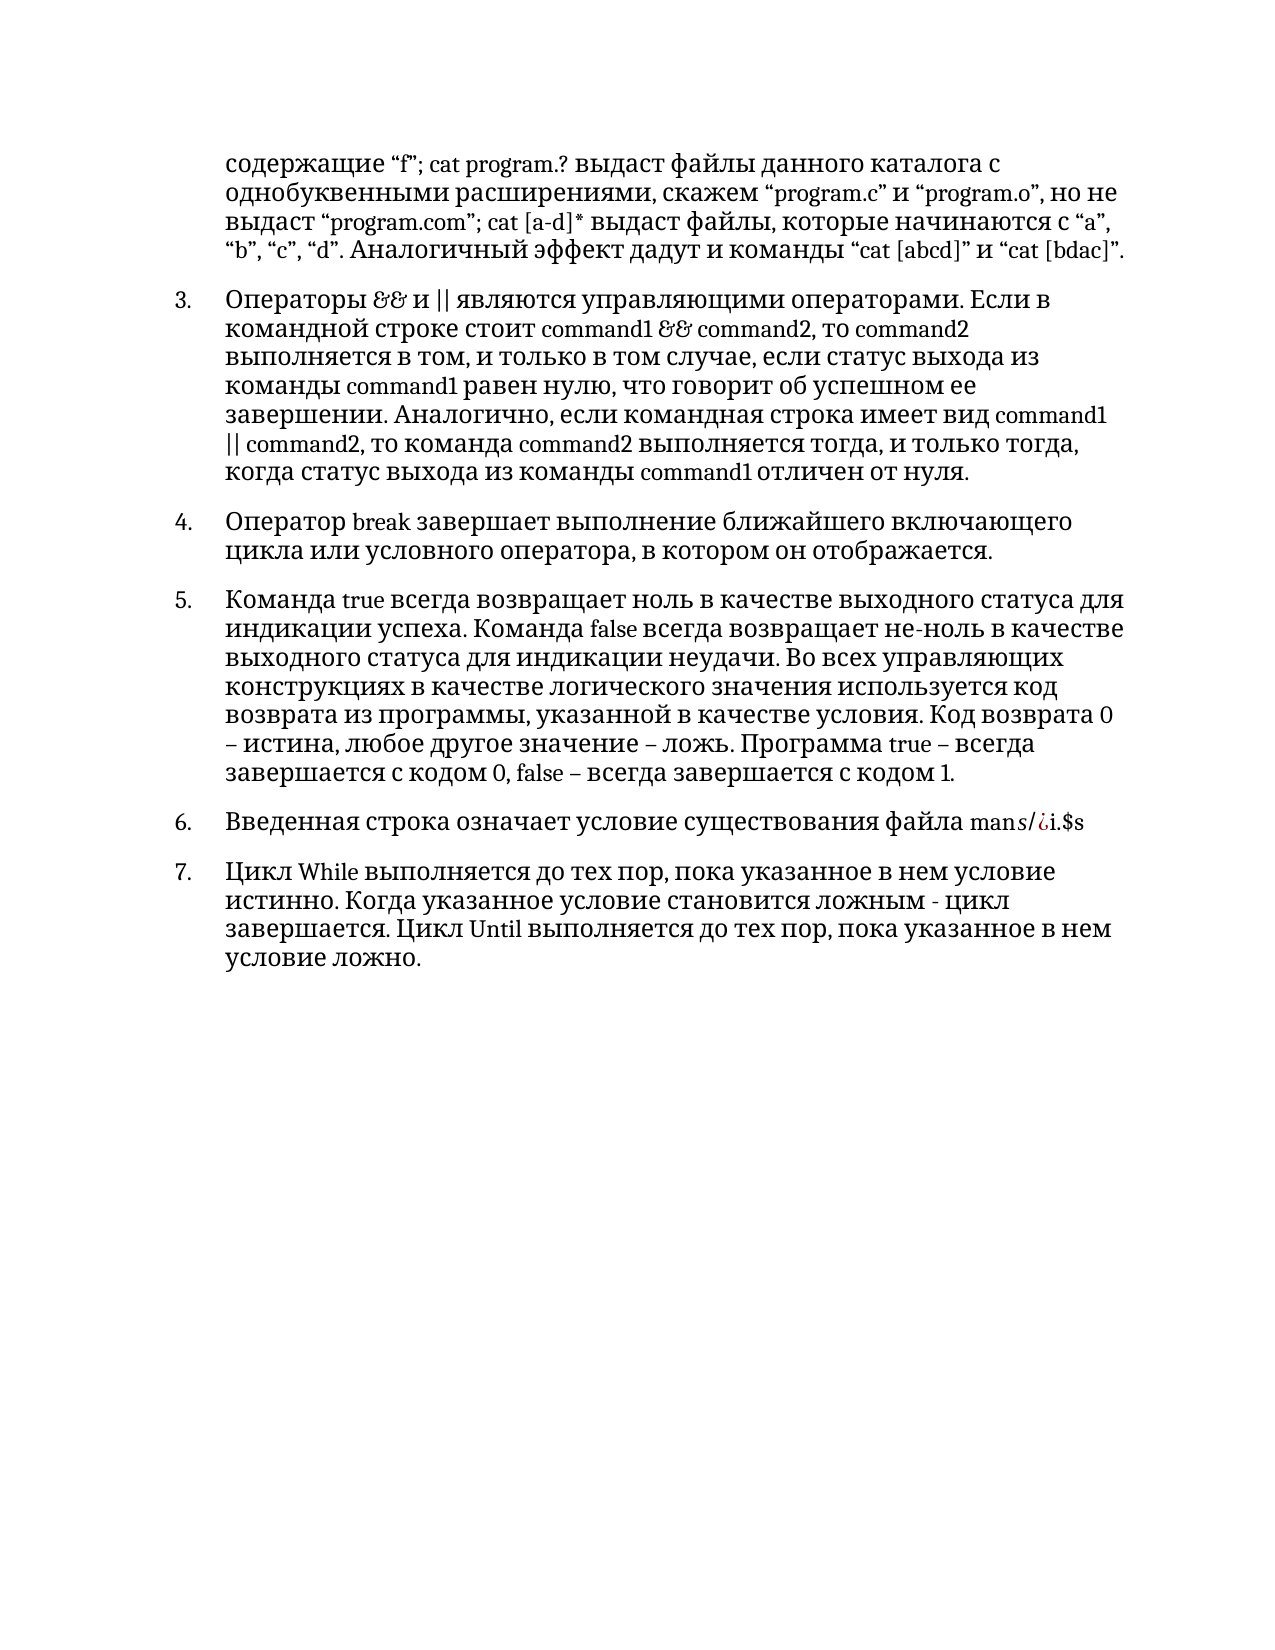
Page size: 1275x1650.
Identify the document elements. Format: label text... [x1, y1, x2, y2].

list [175, 150, 1125, 265]
list Цикл While выполняется до тех пор, пока указанное в нем условие истинно. Когда указанное условие становится ложным - цикл завершается. Цикл Until выполняется до тех пор, пока указанное в нем условие ложно. [175, 858, 1125, 973]
list Операторы && и || являются управляющими операторами. Если в командной строке стоит command1 && command2, то command2 выполняется в том, и только в том случае, если статус выхода из команды command1 равен нулю, что говорит об успешном ее завершении. Аналогично, если командная строка имеет вид command1 || command2, то команда command2 выполняется тогда, и только тогда, когда статус выхода из команды command1 отличен от нуля. [175, 286, 1125, 487]
list Оператор break завершает выполнение ближайшего включающего цикла или условного оператора, в котором он отображается. [175, 508, 1125, 565]
list Команда true всегда возвращает ноль в качестве выходного статуса для индикации успеха. Команда false всегда возвращает не-ноль в качестве выходного статуса для индикации неудачи. Во всех управляющих конструкциях в качестве логического значения используется код возврата из программы, указанной в качестве условия. Код возврата 0 – истина, любое другое значение – ложь. Программа true – всегда завершается с кодом 0, false – всегда завершается с кодом 1. [175, 586, 1125, 787]
list Введенная строка означает условие существования файла mani.$s [175, 808, 1125, 837]
